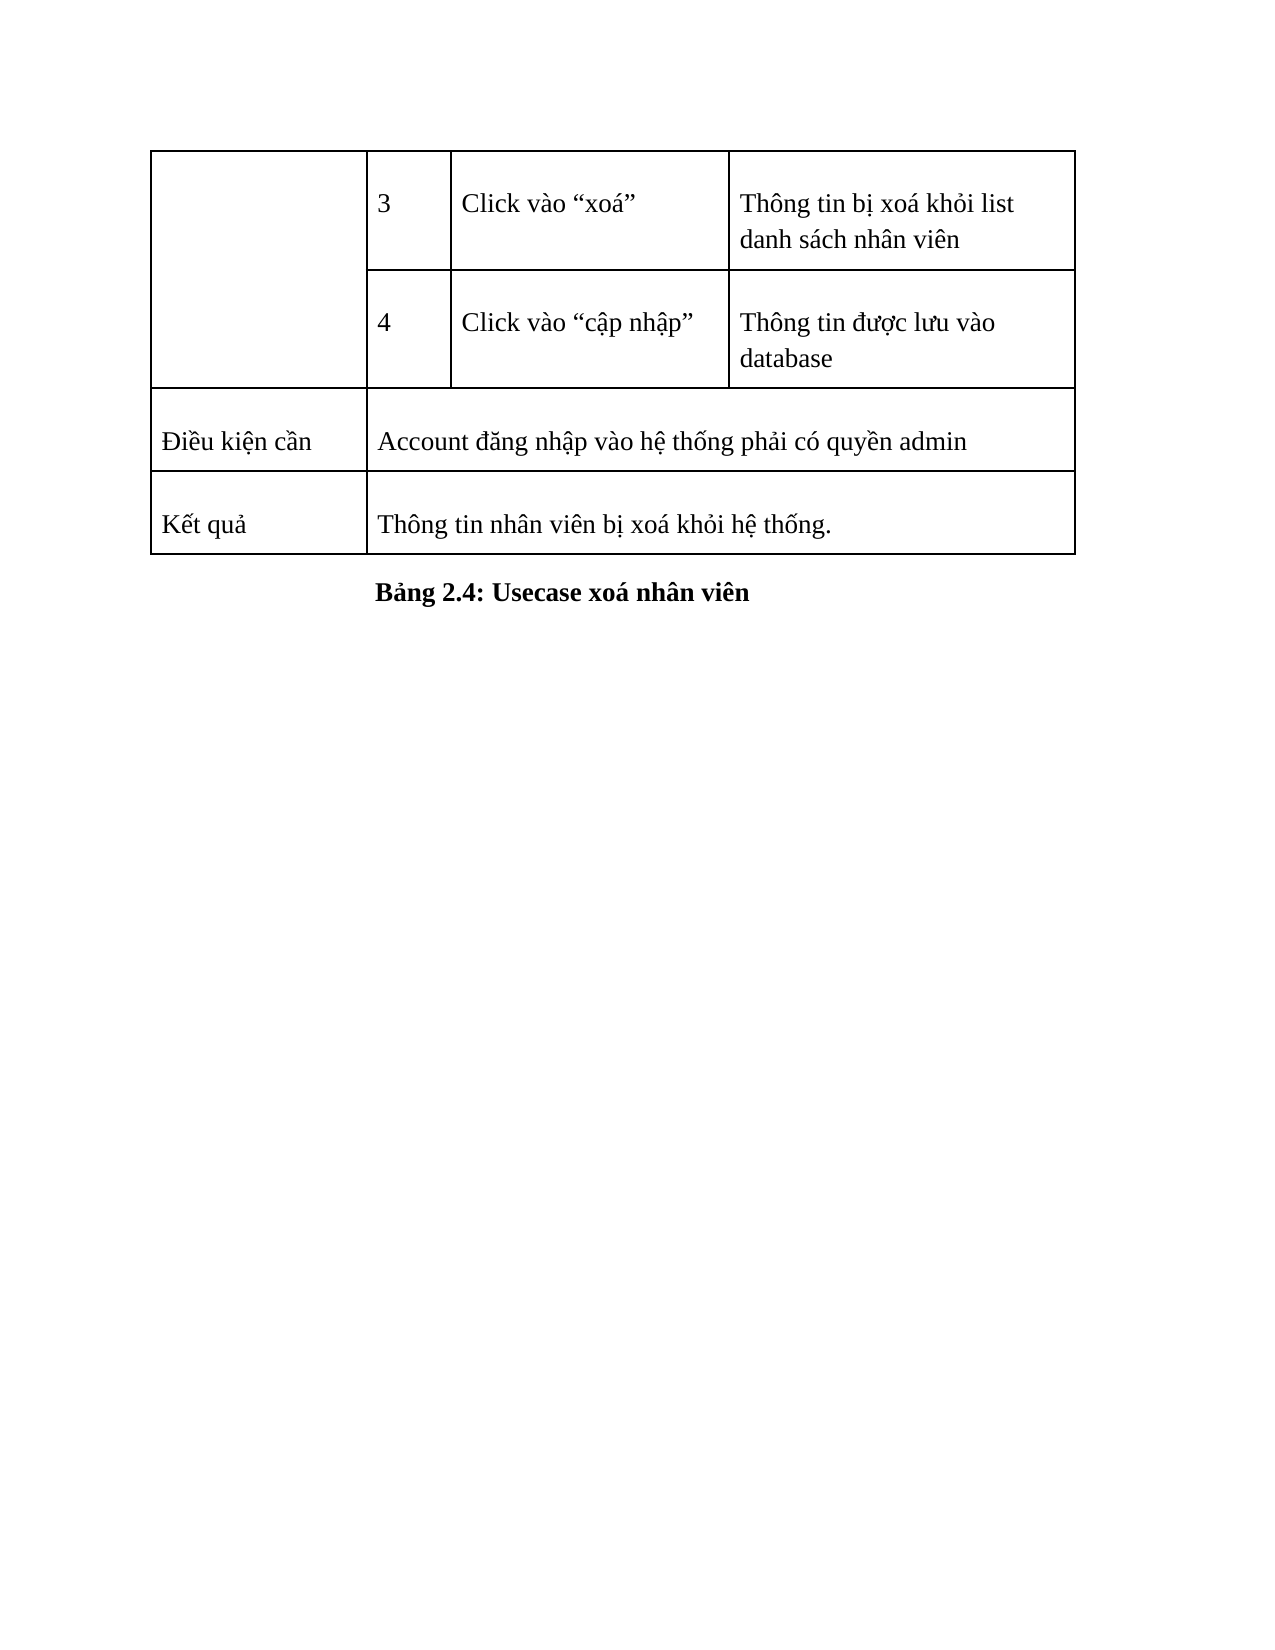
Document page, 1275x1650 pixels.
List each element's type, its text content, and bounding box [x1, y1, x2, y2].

table_cell Click vào “xoá” [452, 152, 728, 269]
table_cell Thông tin bị xoá khỏi list danh sách nhân viên [730, 152, 1074, 269]
table_cell 4 [368, 271, 450, 387]
table_cell Thông tin được lưu vào database [730, 271, 1074, 387]
table_cell Điều kiện cần [152, 389, 366, 470]
table_cell Kết quả [152, 472, 366, 553]
table_cell Account đăng nhập vào hệ thống phải có quyền admin [368, 389, 1074, 470]
table_cell 3 [368, 152, 450, 269]
table_cell Thông tin nhân viên bị xoá khỏi hệ thống. [368, 472, 1074, 553]
table_cell Click vào “cập nhập” [452, 271, 728, 387]
subtitle Bảng 2.4: Usecase xoá nhân viên [150, 576, 1125, 607]
